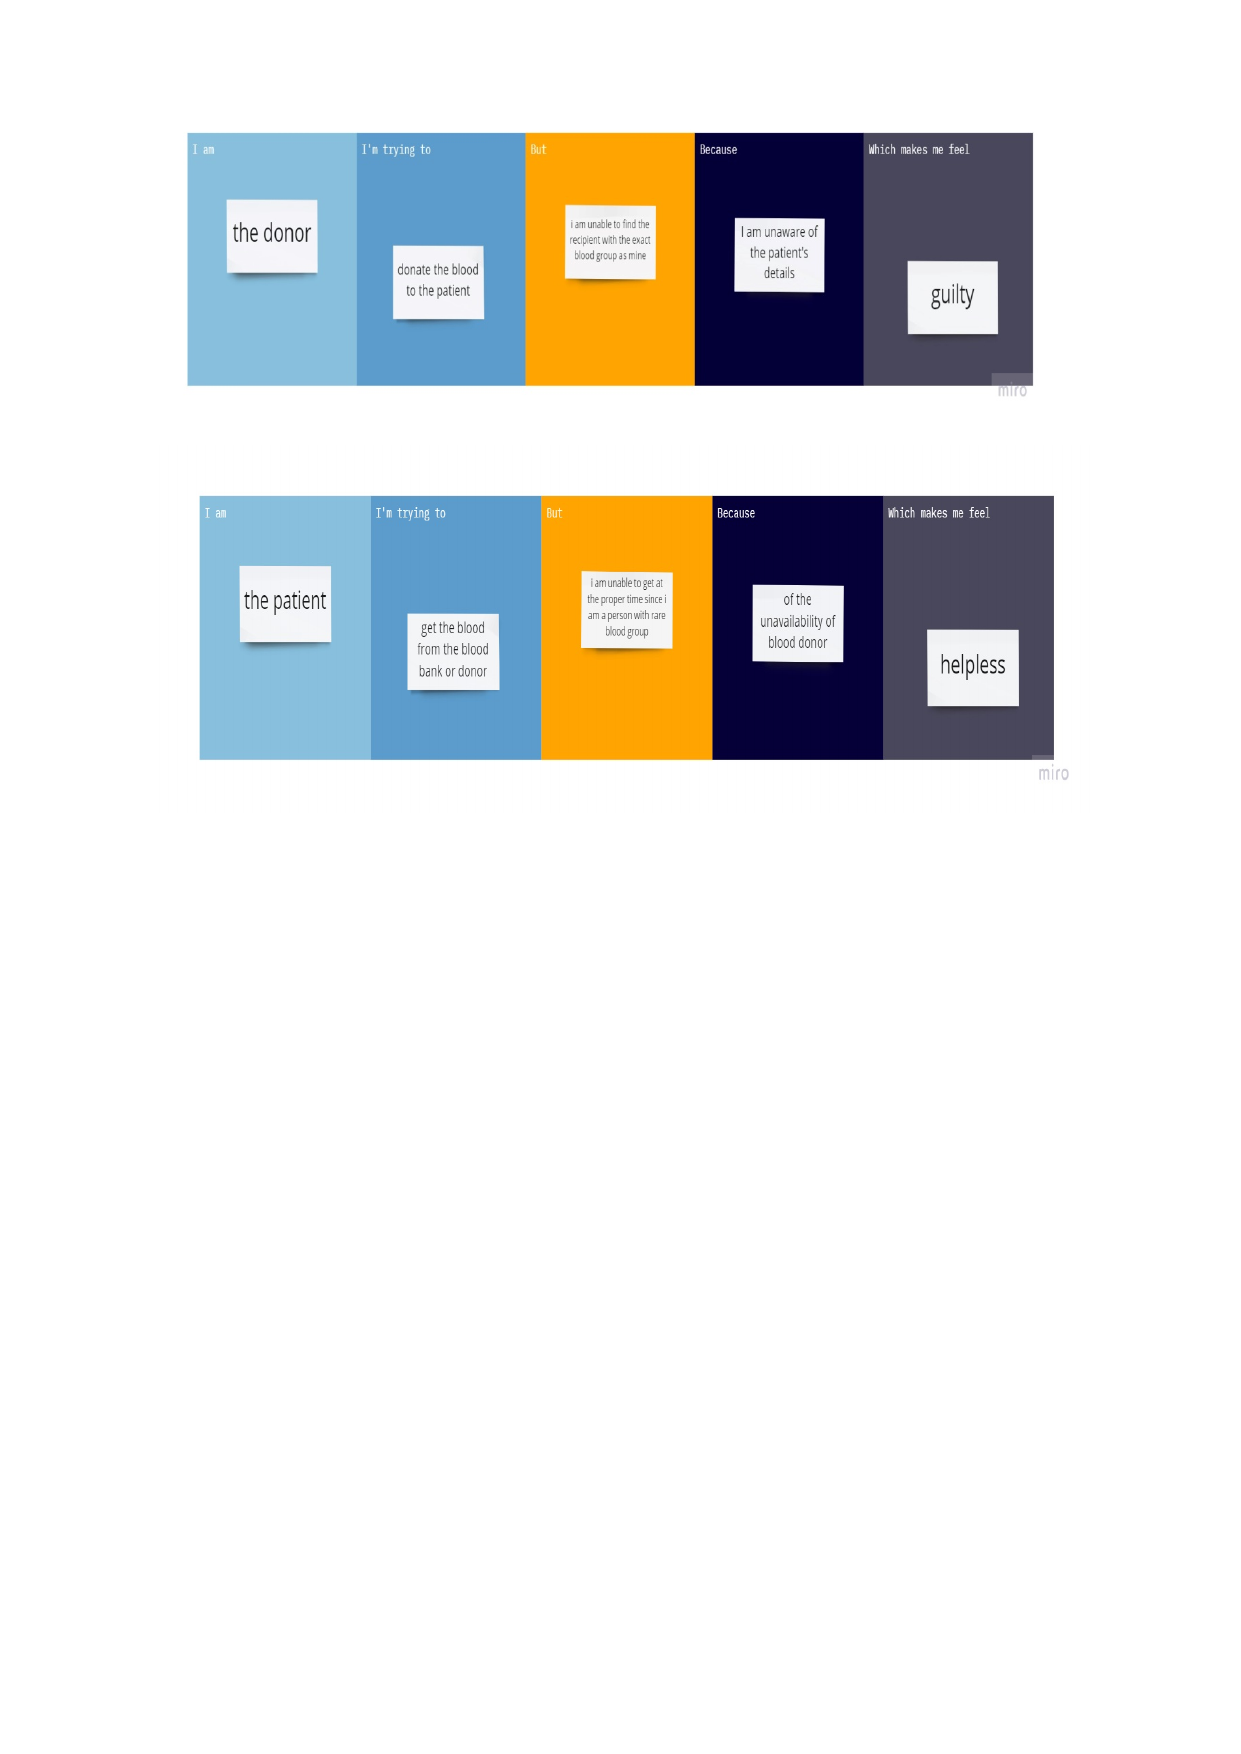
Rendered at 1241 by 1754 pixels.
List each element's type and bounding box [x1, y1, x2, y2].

picture [150, 445, 1090, 813]
picture [150, 88, 1047, 427]
